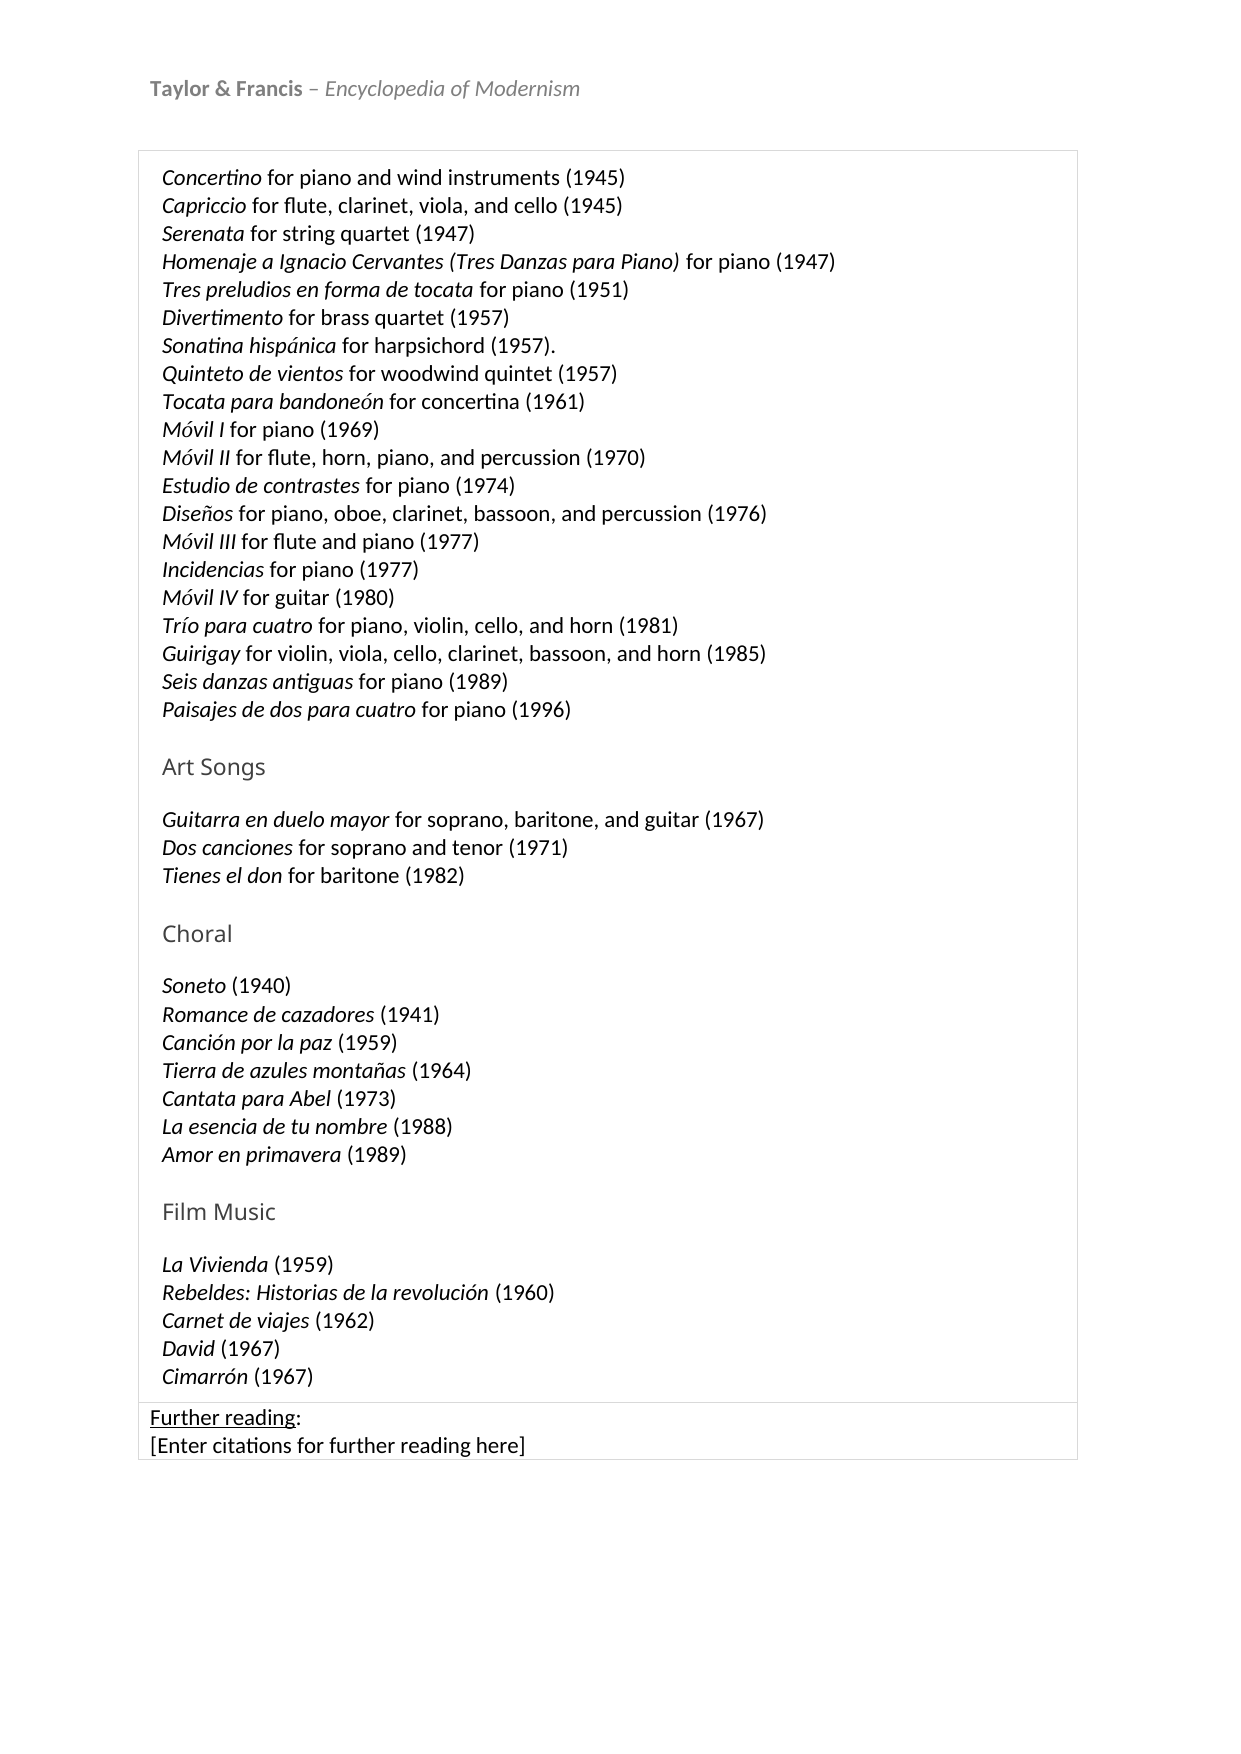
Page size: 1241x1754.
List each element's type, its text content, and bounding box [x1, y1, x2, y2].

table_cell Further reading: [139, 1403, 1077, 1459]
